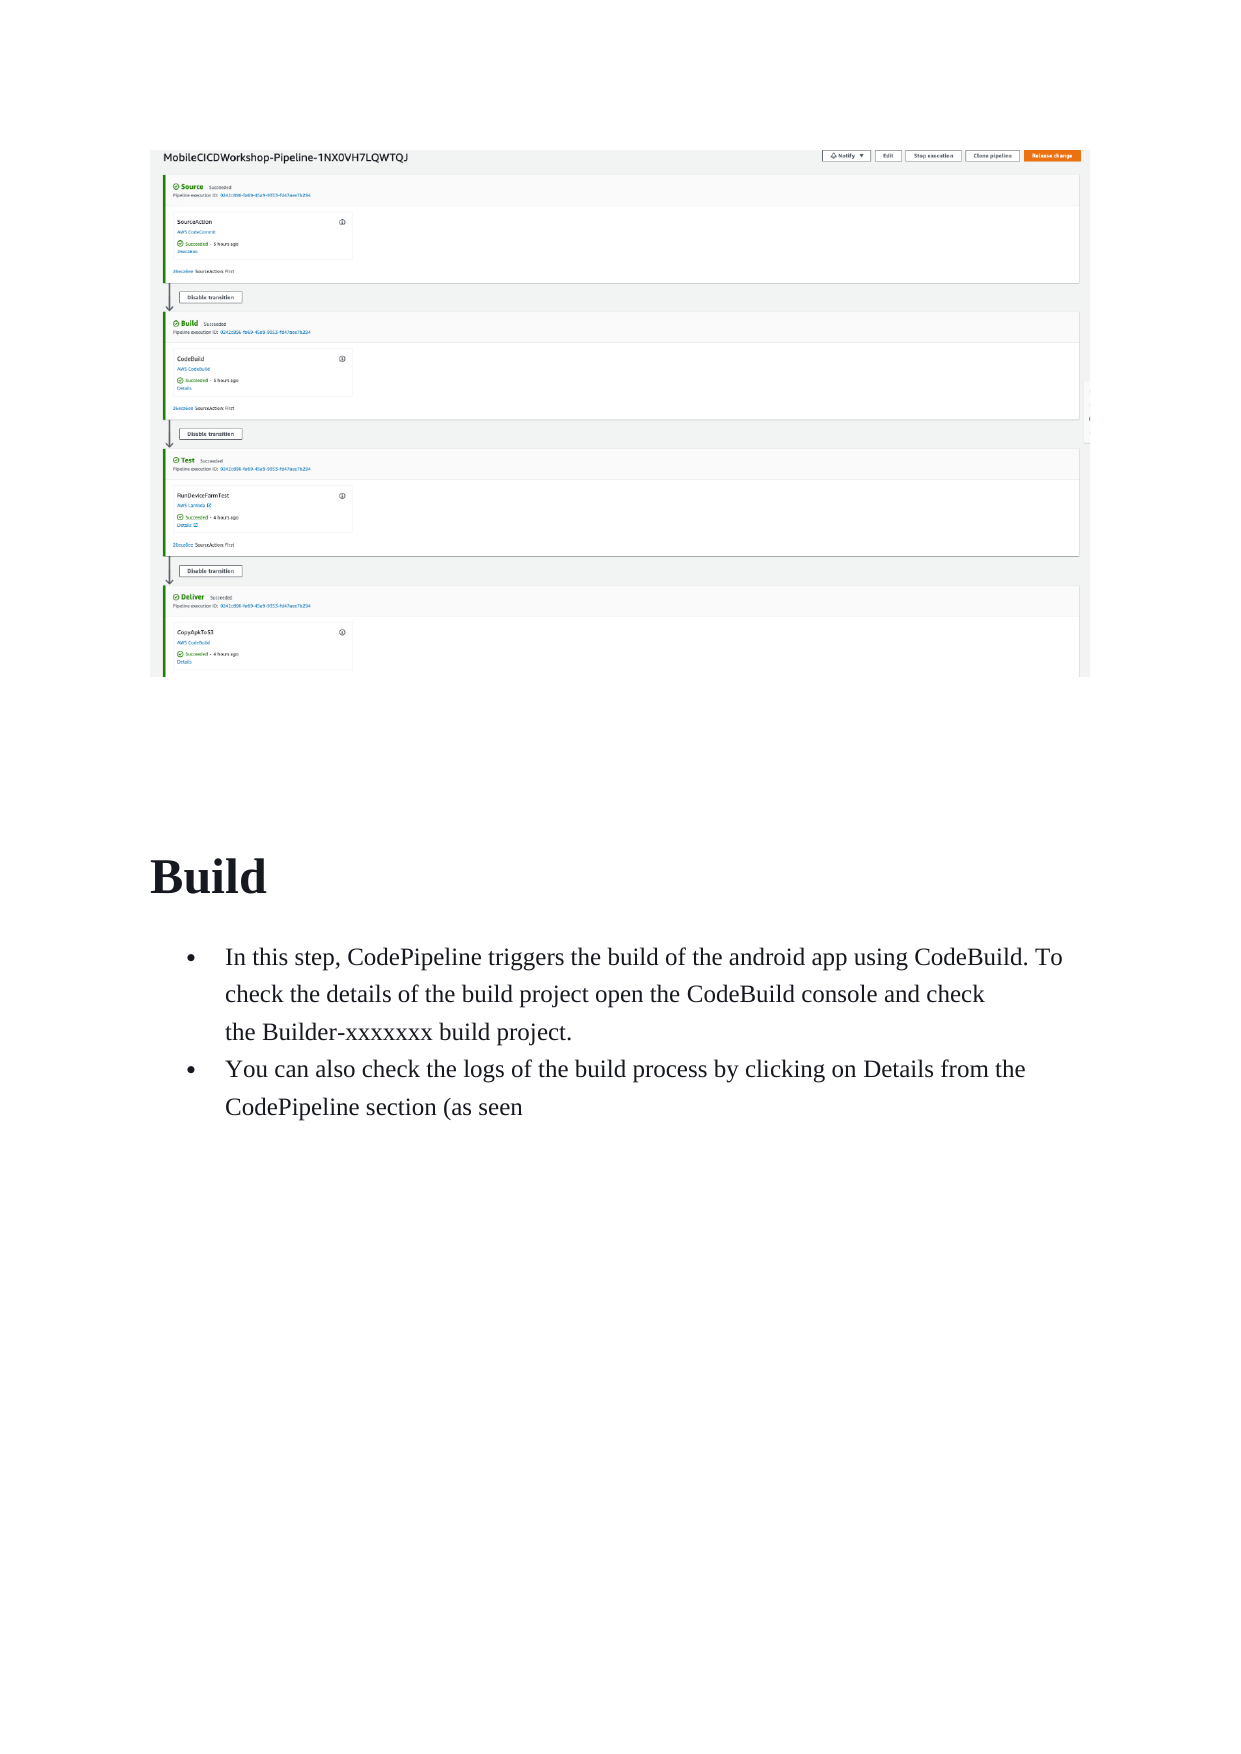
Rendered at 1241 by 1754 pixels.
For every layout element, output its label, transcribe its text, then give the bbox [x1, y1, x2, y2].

list In this step, CodePipeline triggers the build of the android app using CodeBuild. To check the details of the build project open the CodeBuild console and check the Builder-xxxxxxx build project. [187, 933, 1090, 1046]
picture [150, 150, 1091, 677]
text Build [150, 846, 1090, 904]
list You can also check the logs of the build process by clicking on Details from the CodePipeline section (as seen below). [187, 1046, 1090, 1121]
